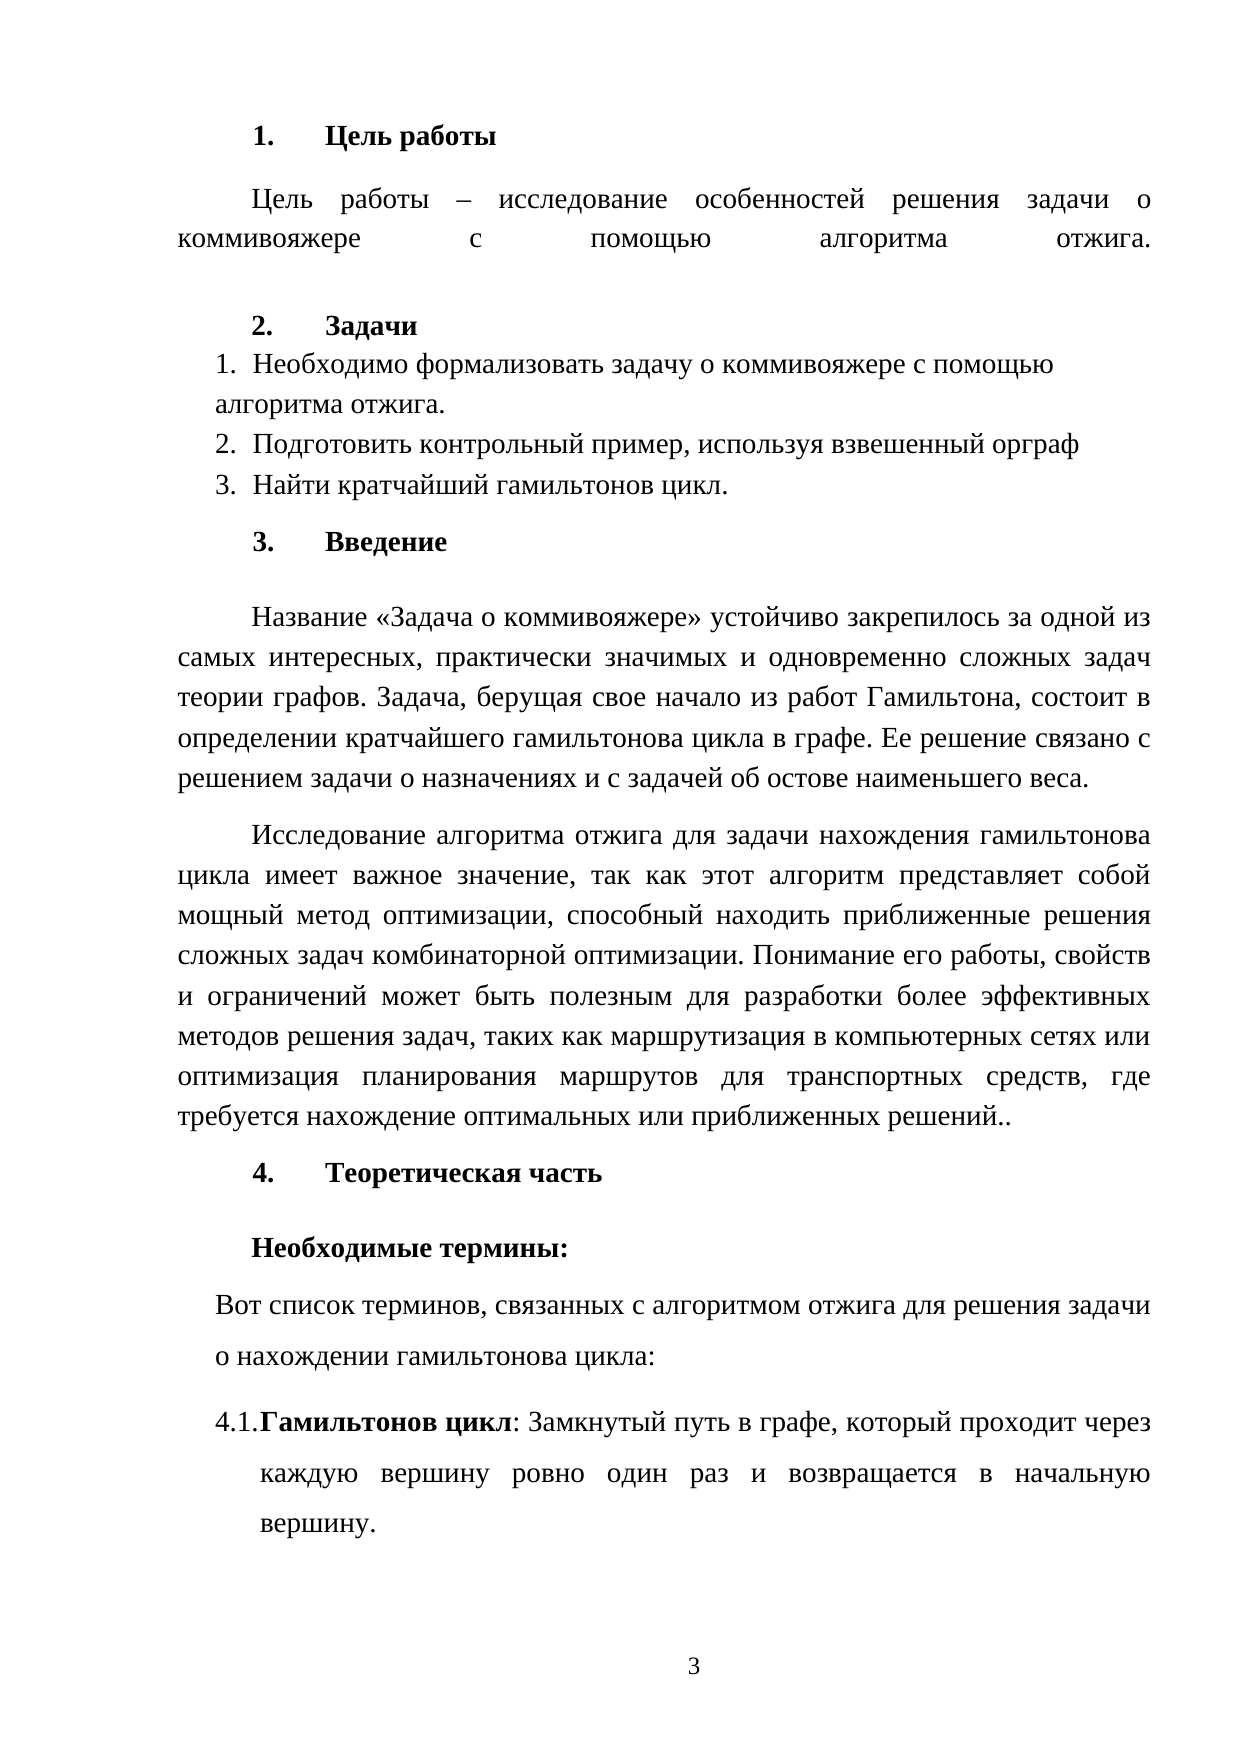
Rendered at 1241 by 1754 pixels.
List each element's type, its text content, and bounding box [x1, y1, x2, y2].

list Найти кратчайший гамильтонов цикл. [215, 467, 1152, 500]
text Исследование алгоритма отжига для задачи нахождения гамильтонова цикла имеет важное значение, так как этот алгоритм представляет собой мощный метод оптимизации, способный находить приближенные решения сложных задач комбинаторной оптимизации. Понимание его работы, свойств и ограничений может быть полезным для разработки более эффективных методов решения задач, таких как маршрутизация в компьютерных сетях или оптимизация планирования маршрутов для транспортных средств, где требуется нахождение оптимальных или приближенных решений.. [177, 817, 1152, 1132]
subtitle Введение [177, 524, 1152, 557]
subtitle Цель работы [177, 118, 1152, 152]
list Гамильтонов цикл: Замкнутый путь в графе, который проходит через каждую вершину ровно один раз и возвращается в начальную вершину. [215, 1404, 1152, 1539]
text Вот список терминов, связанных с алгоритмом отжига для решения задачи о нахождении гамильтонова цикла: [215, 1287, 1152, 1371]
list Подготовить контрольный пример, используя взвешенный орграф [215, 427, 1152, 460]
list алгоритма отжига. [215, 386, 1152, 420]
list Необходимо формализовать задачу о коммивояжере с помощью [215, 346, 1152, 380]
subtitle Теоретическая часть [177, 1155, 1152, 1189]
text Необходимые термины: [177, 1230, 1152, 1264]
list Задачи [251, 308, 1152, 341]
text Название «Задача о коммивояжере» устойчиво закрепилось за одной из самых интересных, практически значимых и одновременно сложных задач теории графов. Задача, берущая свое начало из работ Гамильтона, состоит в определении кратчайшего гамильтонова цикла в графе. Ее решение связано с решением задачи о назначениях и с задачей об остове наименьшего веса. [177, 599, 1152, 793]
text Цель работы – исследование особенностей решения задачи о коммивояжере с помощью алгоритма отжига. [177, 182, 1152, 287]
